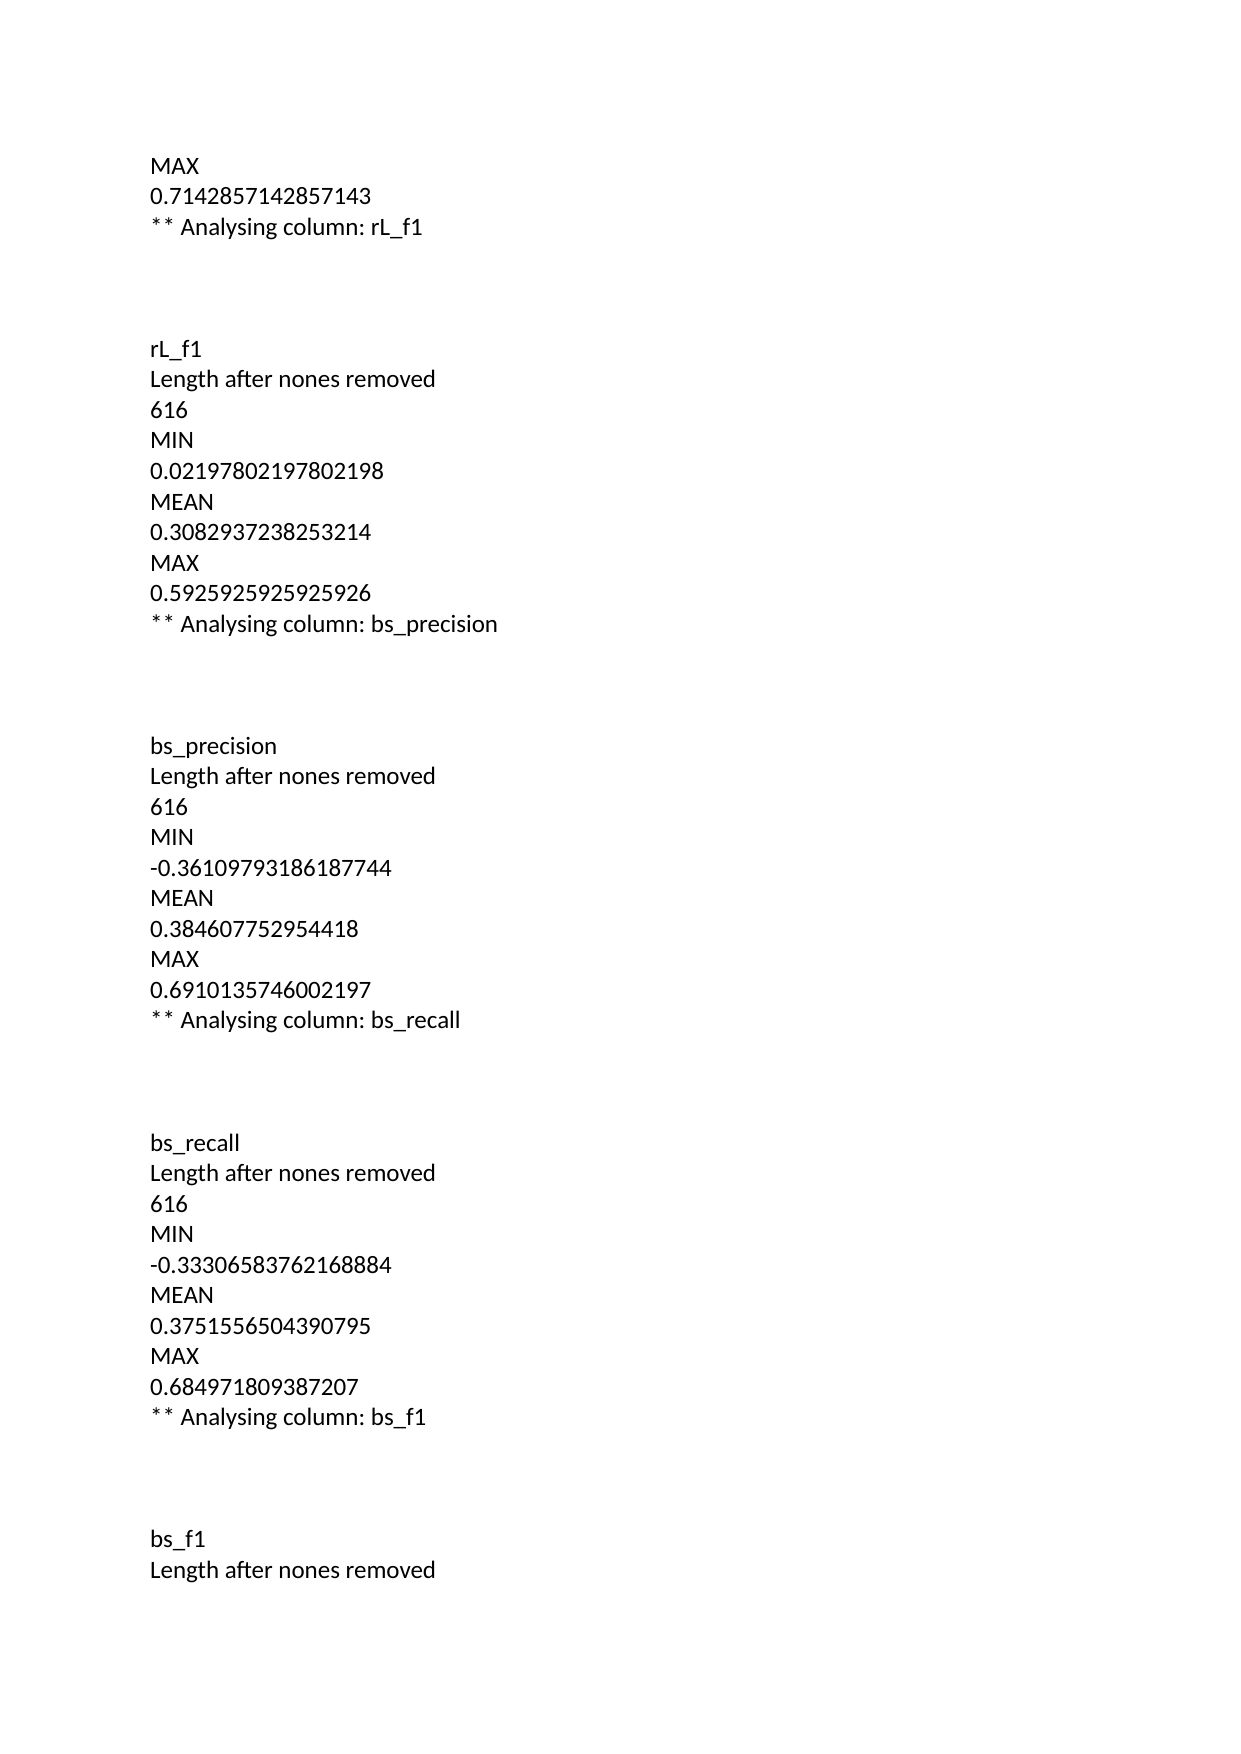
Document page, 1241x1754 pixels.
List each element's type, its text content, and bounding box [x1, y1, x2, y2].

text ** Analysing column: bs_f1 [150, 1401, 1090, 1432]
text bs_precision [150, 730, 1090, 760]
text 0.5925925925925926 [150, 577, 1090, 608]
text 0.02197802197802198 [150, 455, 1090, 486]
text Length after nones removed [150, 760, 1090, 791]
text -0.33306583762168884 [150, 1249, 1090, 1279]
text Length after nones removed [150, 1157, 1090, 1188]
text MEAN [150, 486, 1090, 516]
text 0.7142857142857143 [150, 181, 1090, 211]
text MAX [150, 1340, 1090, 1371]
text 616 [150, 394, 1090, 425]
text MEAN [150, 882, 1090, 913]
text MIN [150, 425, 1090, 455]
text bs_recall [150, 1127, 1090, 1157]
text 616 [150, 791, 1090, 821]
text rL_f1 [150, 333, 1090, 364]
text 0.384607752954418 [150, 913, 1090, 943]
text MAX [150, 150, 1090, 181]
text ** Analysing column: bs_precision [150, 608, 1090, 638]
text bs_f1 [150, 1523, 1090, 1554]
text Length after nones removed [150, 1554, 1090, 1584]
text 616 [150, 1188, 1090, 1218]
text MAX [150, 547, 1090, 577]
text MAX [150, 943, 1090, 974]
text MIN [150, 1218, 1090, 1249]
text 0.6910135746002197 [150, 974, 1090, 1004]
text MIN [150, 821, 1090, 852]
text 0.3082937238253214 [150, 516, 1090, 547]
text MEAN [150, 1279, 1090, 1310]
text 0.3751556504390795 [150, 1310, 1090, 1340]
text 0.684971809387207 [150, 1371, 1090, 1401]
text ** Analysing column: rL_f1 [150, 211, 1090, 242]
text ** Analysing column: bs_recall [150, 1004, 1090, 1035]
text -0.36109793186187744 [150, 852, 1090, 882]
text Length after nones removed [150, 364, 1090, 394]
